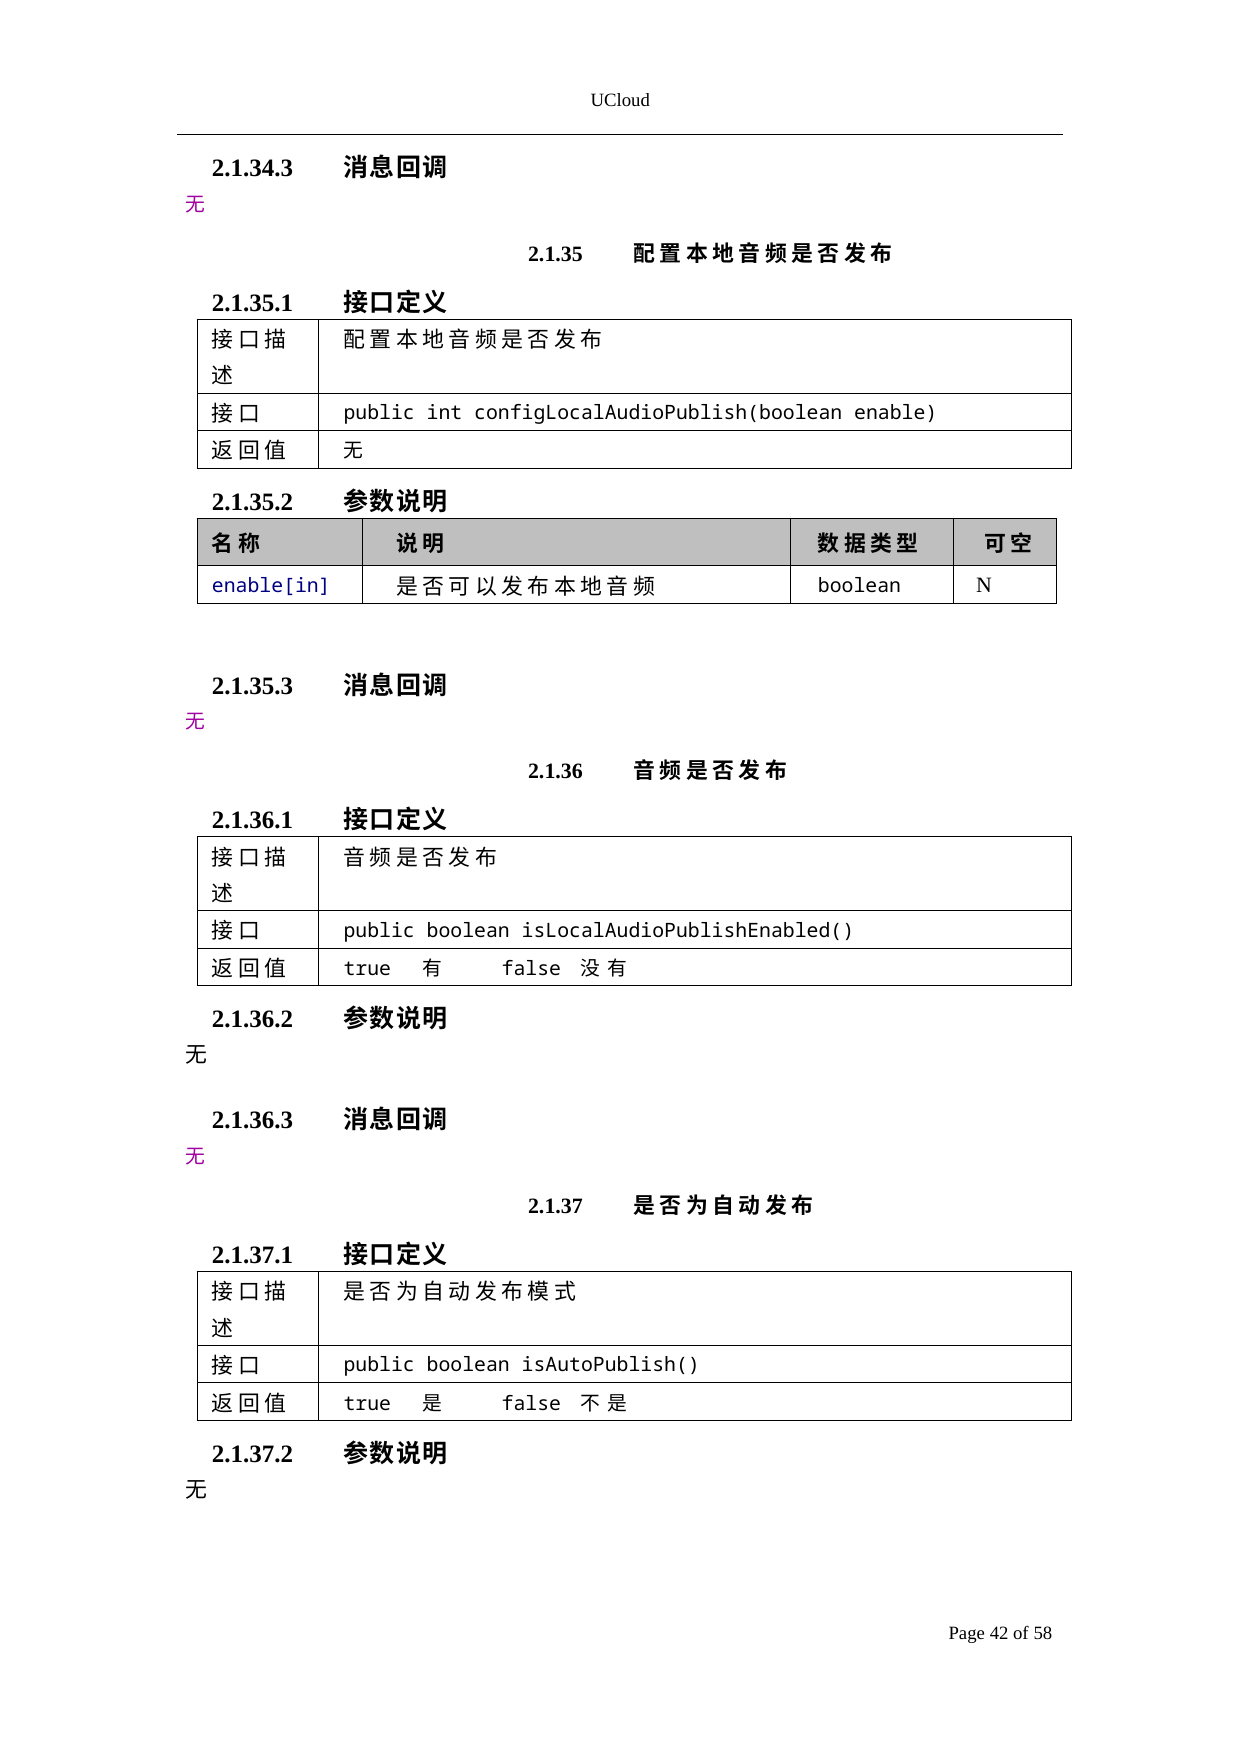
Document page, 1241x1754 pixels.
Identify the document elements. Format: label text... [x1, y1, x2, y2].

table_cell 是否可以发布本地音频 [363, 566, 790, 603]
table_cell true 有 false 没有 [319, 949, 1071, 985]
table_header 配置本地音频是否发布 [319, 320, 1071, 393]
table_header 说明 [363, 519, 790, 565]
table_cell 接口 [198, 394, 318, 430]
subtitle 接口定义 [200, 1234, 1055, 1271]
subtitle 参数说明 [200, 999, 1055, 1035]
table_cell 接口 [198, 1346, 318, 1382]
table_cell boolean [791, 566, 953, 603]
text 无 [185, 184, 1055, 221]
subtitle 是否为自动发布 [510, 1185, 1032, 1222]
table_cell public int configLocalAudioPublish(boolean enable) [319, 394, 1071, 430]
subtitle 消息回调 [200, 148, 1055, 184]
subtitle 消息回调 [200, 1100, 1055, 1136]
table_header 接口描述 [198, 1272, 318, 1345]
text 无 [185, 1136, 1055, 1173]
text 无 [185, 1035, 1055, 1072]
table_header 接口描述 [198, 320, 318, 393]
table_header 名称 [198, 519, 362, 565]
subtitle 参数说明 [200, 1433, 1055, 1470]
table_header 是否为自动发布模式 [319, 1272, 1071, 1345]
table_cell enable[in] [198, 566, 362, 603]
table_header 接口描述 [198, 837, 318, 910]
table_cell true 是 false 不是 [319, 1383, 1071, 1420]
subtitle 参数说明 [200, 481, 1055, 518]
table_cell 返回值 [198, 431, 318, 468]
subtitle 接口定义 [200, 800, 1055, 836]
subtitle 消息回调 [200, 665, 1055, 702]
text 无 [185, 1470, 1055, 1506]
table_cell 接口 [198, 911, 318, 948]
table_cell public boolean isAutoPublish() [319, 1346, 1071, 1382]
text 无 [185, 702, 1055, 738]
table_cell 返回值 [198, 949, 318, 985]
table_cell public boolean isLocalAudioPublishEnabled() [319, 911, 1071, 948]
table_header 数据类型 [791, 519, 953, 565]
subtitle 配置本地音频是否发布 [510, 233, 1032, 270]
table_cell 无 [319, 431, 1071, 468]
table_cell N [954, 566, 1056, 603]
table_cell 返回值 [198, 1383, 318, 1420]
subtitle 音频是否发布 [510, 751, 1032, 787]
subtitle 接口定义 [200, 282, 1055, 319]
table_header 可空 [954, 519, 1056, 565]
table_header 音频是否发布 [319, 837, 1071, 910]
